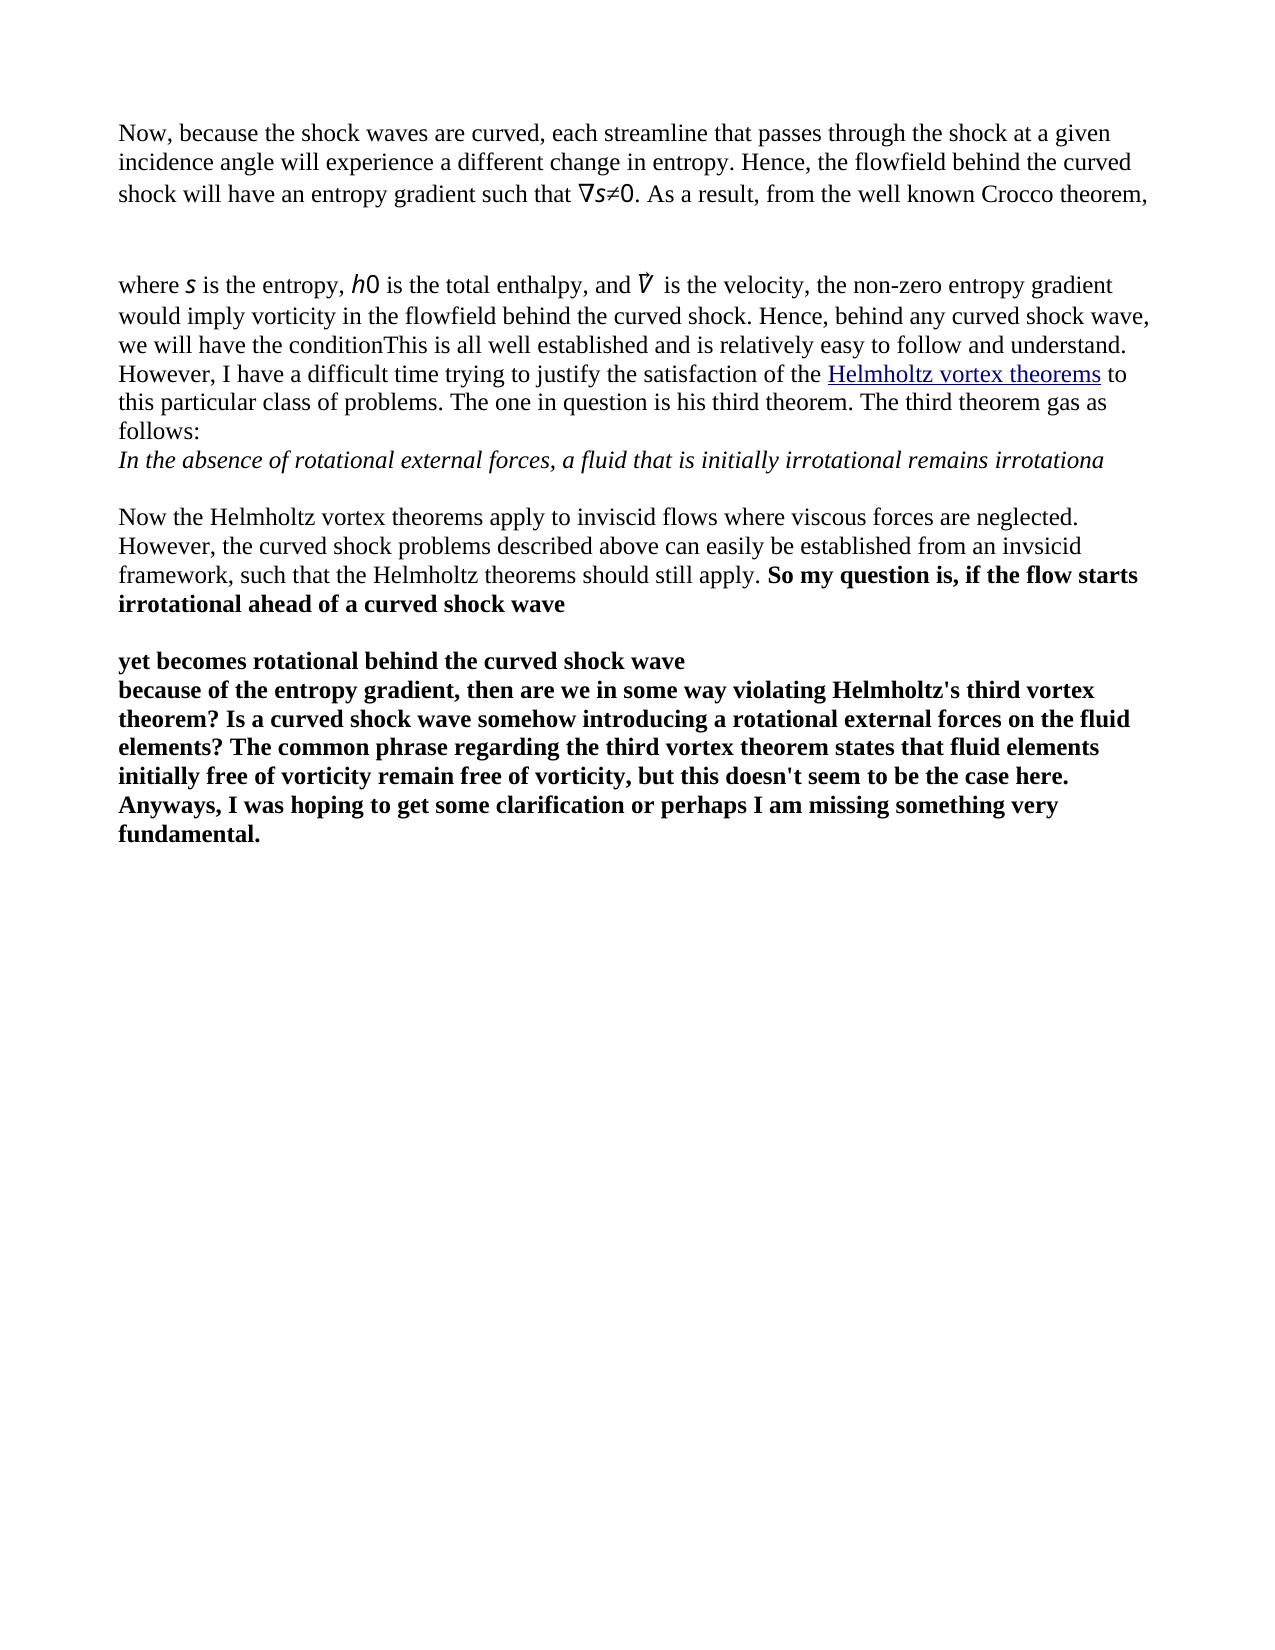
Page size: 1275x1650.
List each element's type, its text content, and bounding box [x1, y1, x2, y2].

text because of the entropy gradient, then are we in some way violating Helmholtz's third vortex theorem? Is a curved shock wave somehow introducing a rotational external forces on the fluid elements? The common phrase regarding the third vortex theorem states that fluid elements initially free of vorticity remain free of vorticity, but this doesn't seem to be the case here. Anyways, I was hoping to get some clarification or perhaps I am missing something very fundamental. [118, 675, 1157, 847]
text In the absence of rotational external forces, a fluid that is initially irrotational remains irrotationa [118, 445, 1157, 474]
text Now, because the shock waves are curved, each streamline that passes through the shock at a given incidence angle will experience a different change in entropy. Hence, the flowfield behind the curved shock will have an entropy gradient such that ∇s≠0. As a result, from the well known Crocco theorem, [118, 118, 1157, 210]
text where s is the entropy, h0 is the total enthalpy, and V⃗ is the velocity, the non-zero entropy gradient would imply vorticity in the flowfield behind the curved shock. Hence, behind any curved shock wave, we will have the conditionThis is all well established and is relatively easy to follow and understand. However, I have a difficult time trying to justify the satisfaction of the Helmholtz vortex theorems to this particular class of problems. The one in question is his third theorem. The third theorem gas as follows: [118, 267, 1157, 445]
text Now the Helmholtz vortex theorems apply to inviscid flows where viscous forces are neglected. However, the curved shock problems described above can easily be established from an invsicid framework, such that the Helmholtz theorems should still apply. So my question is, if the flow starts irrotational ahead of a curved shock wave [118, 502, 1157, 617]
text yet becomes rotational behind the curved shock wave [118, 646, 1157, 675]
